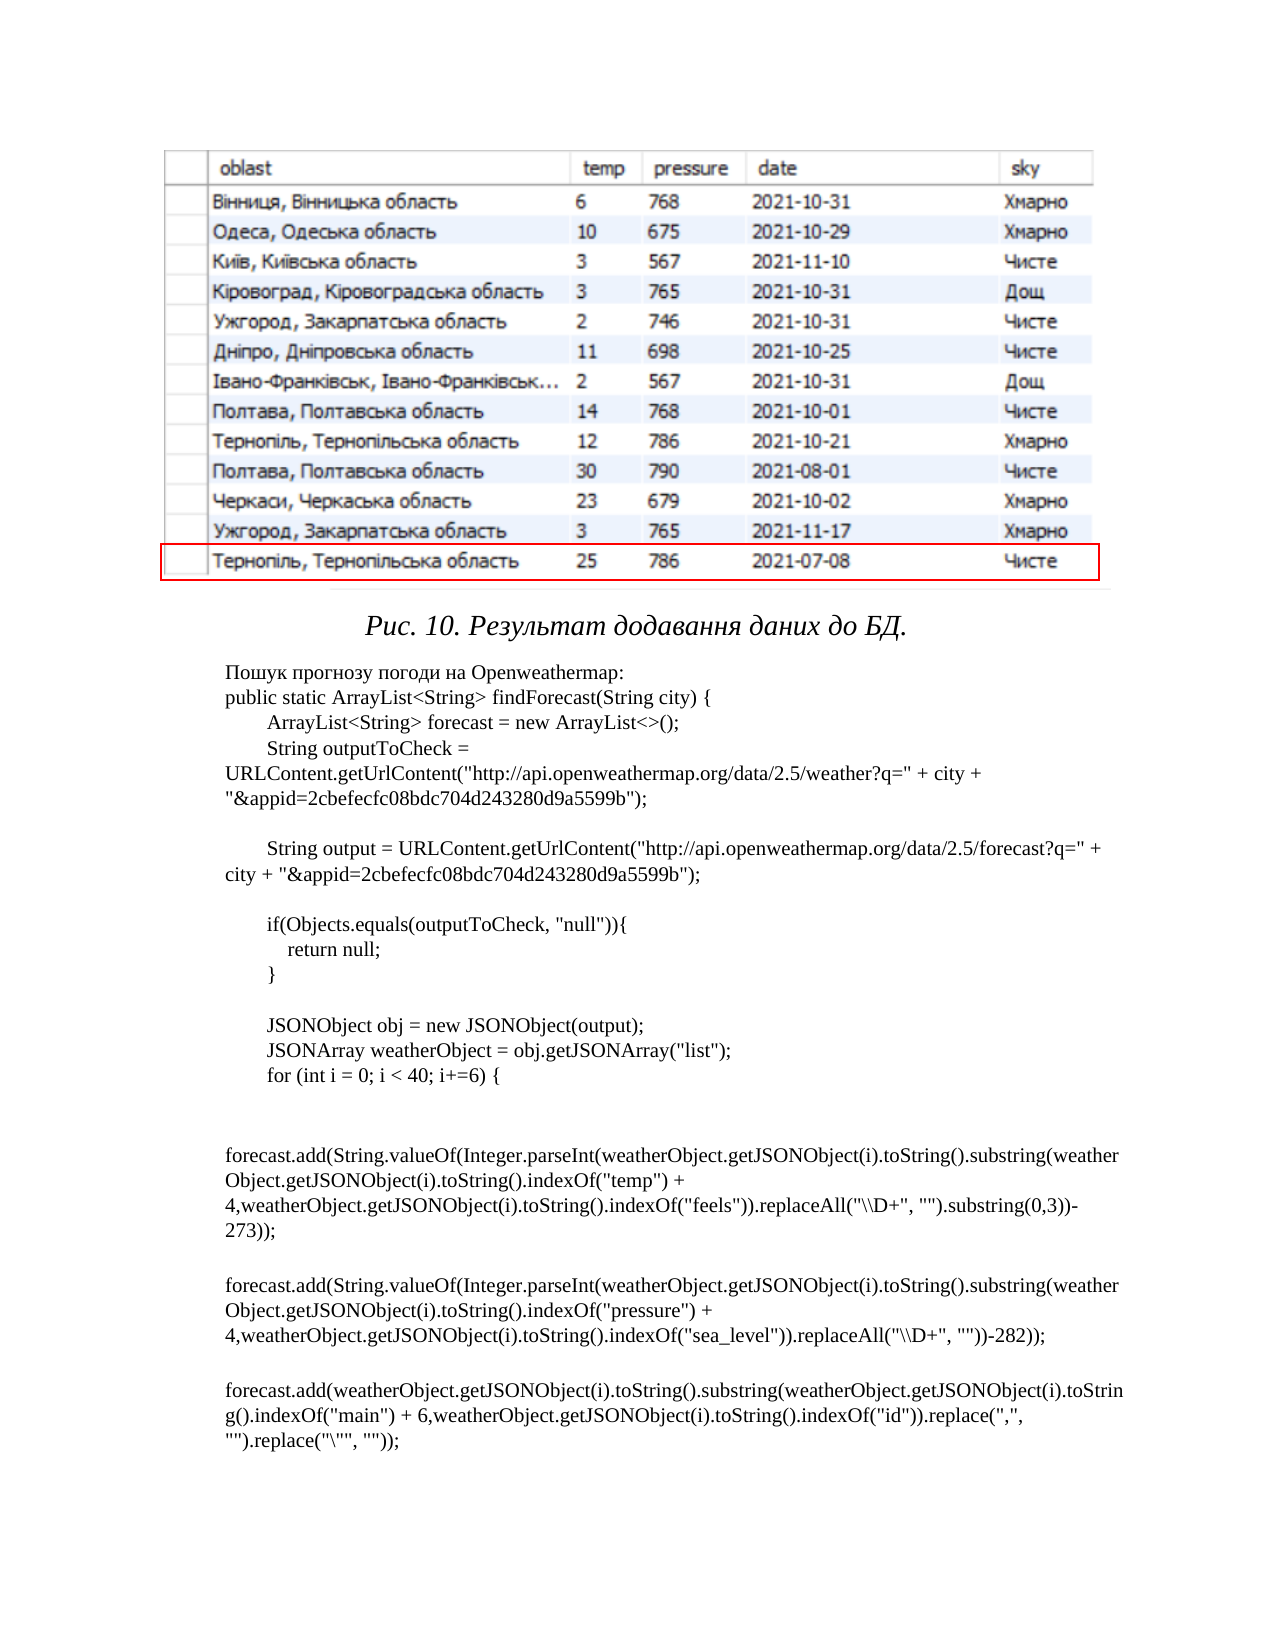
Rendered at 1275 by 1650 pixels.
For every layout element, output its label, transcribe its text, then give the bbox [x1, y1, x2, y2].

text Рис. 10. Результат додавання даних до БД. [150, 608, 1125, 642]
list String outputToCheck = URLContent.getUrlContent("http://api.openweathermap.org/data/2.5/weather?q=" + city + "&appid=2cbefecfc08bdc704d243280d9a5599b"); [225, 736, 1125, 810]
list forecast.add(weatherObject.getJSONObject(i).toString().substring(weatherObject.getJSONObject(i).toString().indexOf("main") + 6,weatherObject.getJSONObject(i).toString().indexOf("id")).replace(",", "").replace("\"", "")); [225, 1348, 1125, 1452]
list ArrayList<String> forecast = new ArrayList<>(); [225, 710, 1125, 734]
list if(Objects.equals(outputToCheck, "null")){ [225, 912, 1125, 936]
list forecast.add(String.valueOf(Integer.parseInt(weatherObject.getJSONObject(i).toString().substring(weatherObject.getJSONObject(i).toString().indexOf("temp") + 4,weatherObject.getJSONObject(i).toString().indexOf("feels")).replaceAll("\\D+", "").substring(0,3))-273)); [225, 1114, 1125, 1242]
list JSONArray weatherObject = obj.getJSONArray("list"); [225, 1038, 1125, 1062]
list JSONObject obj = new JSONObject(output); [225, 1013, 1125, 1037]
picture [164, 150, 1111, 590]
list forecast.add(String.valueOf(Integer.parseInt(weatherObject.getJSONObject(i).toString().substring(weatherObject.getJSONObject(i).toString().indexOf("pressure") + 4,weatherObject.getJSONObject(i).toString().indexOf("sea_level")).replaceAll("\\D+", ""))-282)); [225, 1244, 1125, 1347]
list Пошук прогнозу погоди на Openweathermap: [225, 660, 1125, 684]
picture [164, 545, 1098, 579]
list return null; [225, 937, 1125, 961]
list public static ArrayList<String> findForecast(String city) { [225, 685, 1125, 709]
list for (int i = 0; i < 40; i+=6) { [225, 1063, 1125, 1087]
list } [225, 962, 1125, 986]
list String output = URLContent.getUrlContent("http://api.openweathermap.org/data/2.5/forecast?q=" + city + "&appid=2cbefecfc08bdc704d243280d9a5599b"); [225, 836, 1125, 886]
